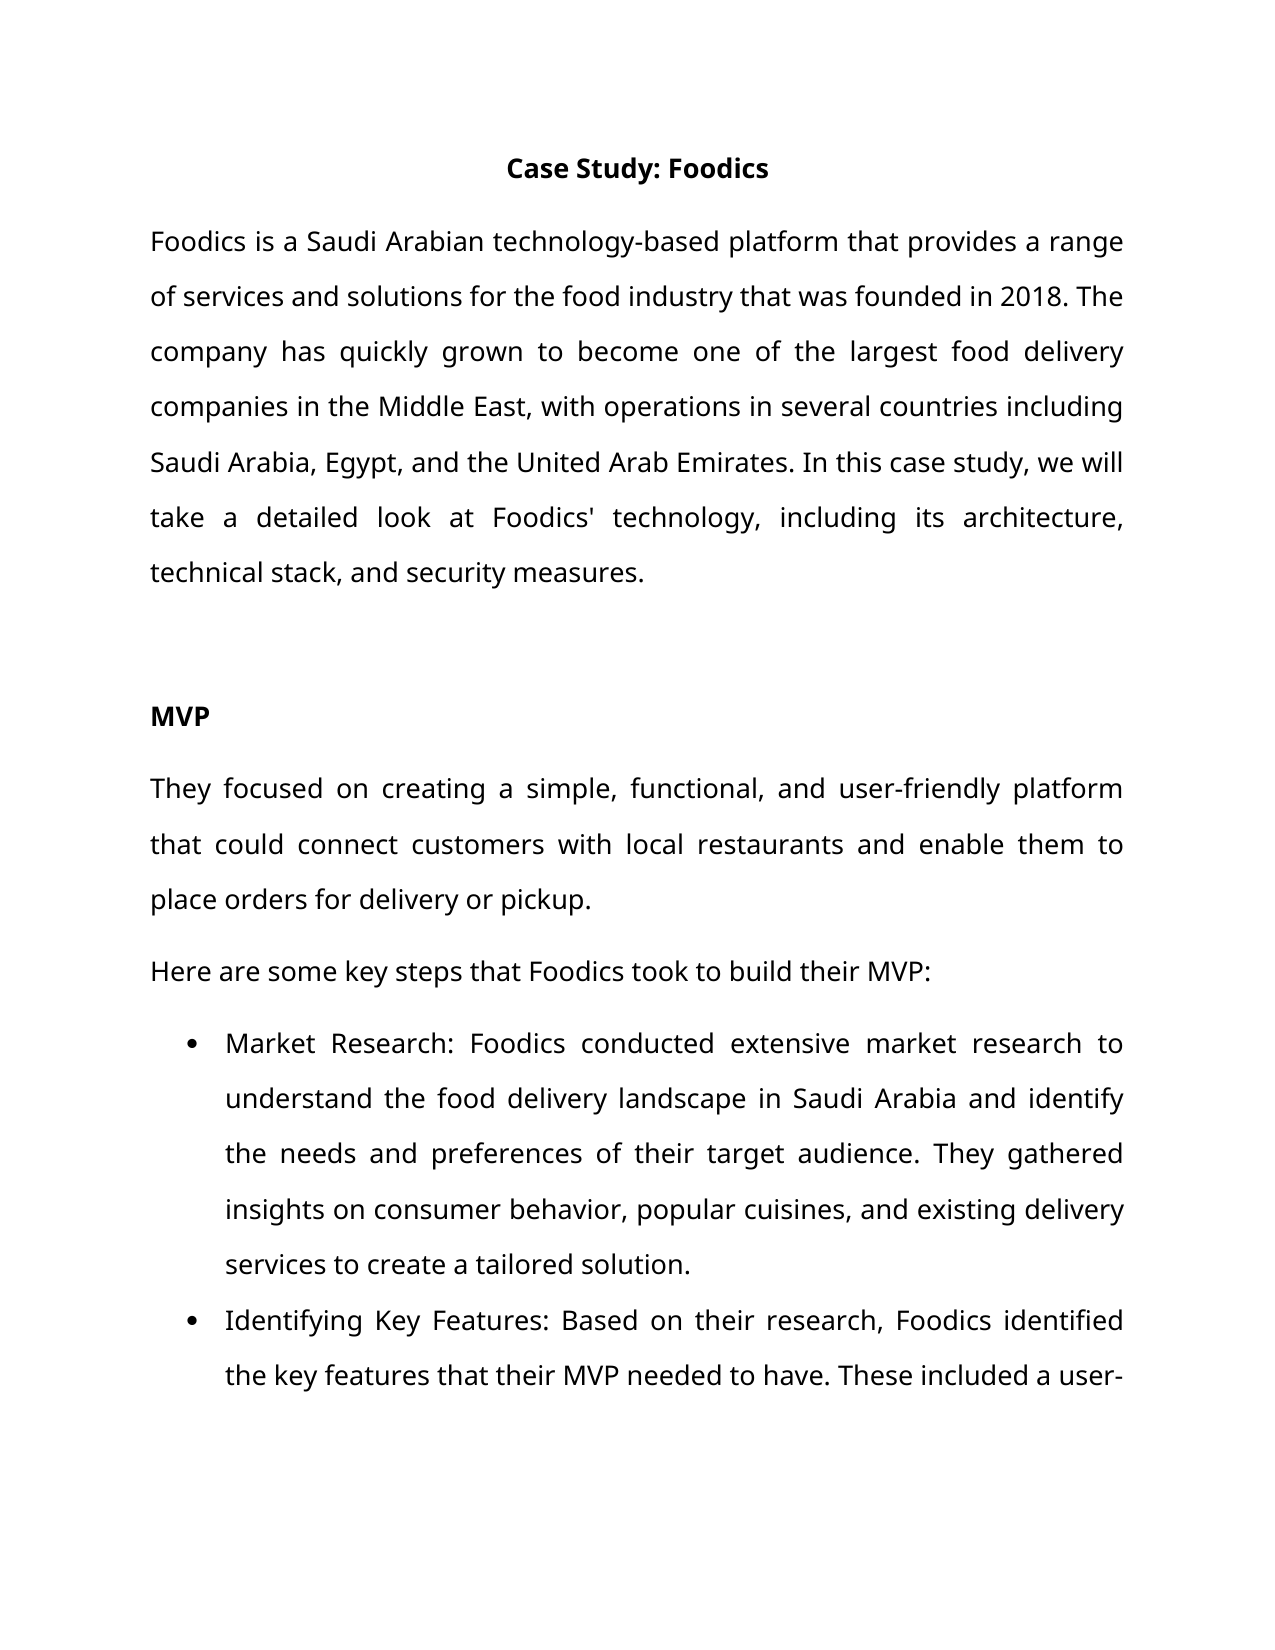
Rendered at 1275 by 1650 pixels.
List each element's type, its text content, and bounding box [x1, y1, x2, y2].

text Case Study: Foodics [150, 150, 1125, 187]
text MVP [150, 698, 1125, 735]
text Here are some key steps that Foodics took to build their MVP: [150, 952, 1125, 989]
list Market Research: Foodics conducted extensive market research to understand the food delivery landscape in Saudi Arabia and identify the needs and preferences of their target audience. They gathered insights on consumer behavior, popular cuisines, and existing delivery services to create a tailored solution. [187, 1024, 1125, 1282]
text They focused on creating a simple, functional, and user-friendly platform that could connect customers with local restaurants and enable them to place orders for delivery or pickup. [150, 770, 1125, 917]
text Foodics is a Saudi Arabian technology-based platform that provides a range of services and solutions for the food industry that was founded in 2018. The company has quickly grown to become one of the largest food delivery companies in the Middle East, with operations in several countries including Saudi Arabia, Egypt, and the United Arab Emirates. In this case study, we will take a detailed look at Foodics' technology, including its architecture, technical stack, and security measures. [150, 222, 1125, 591]
